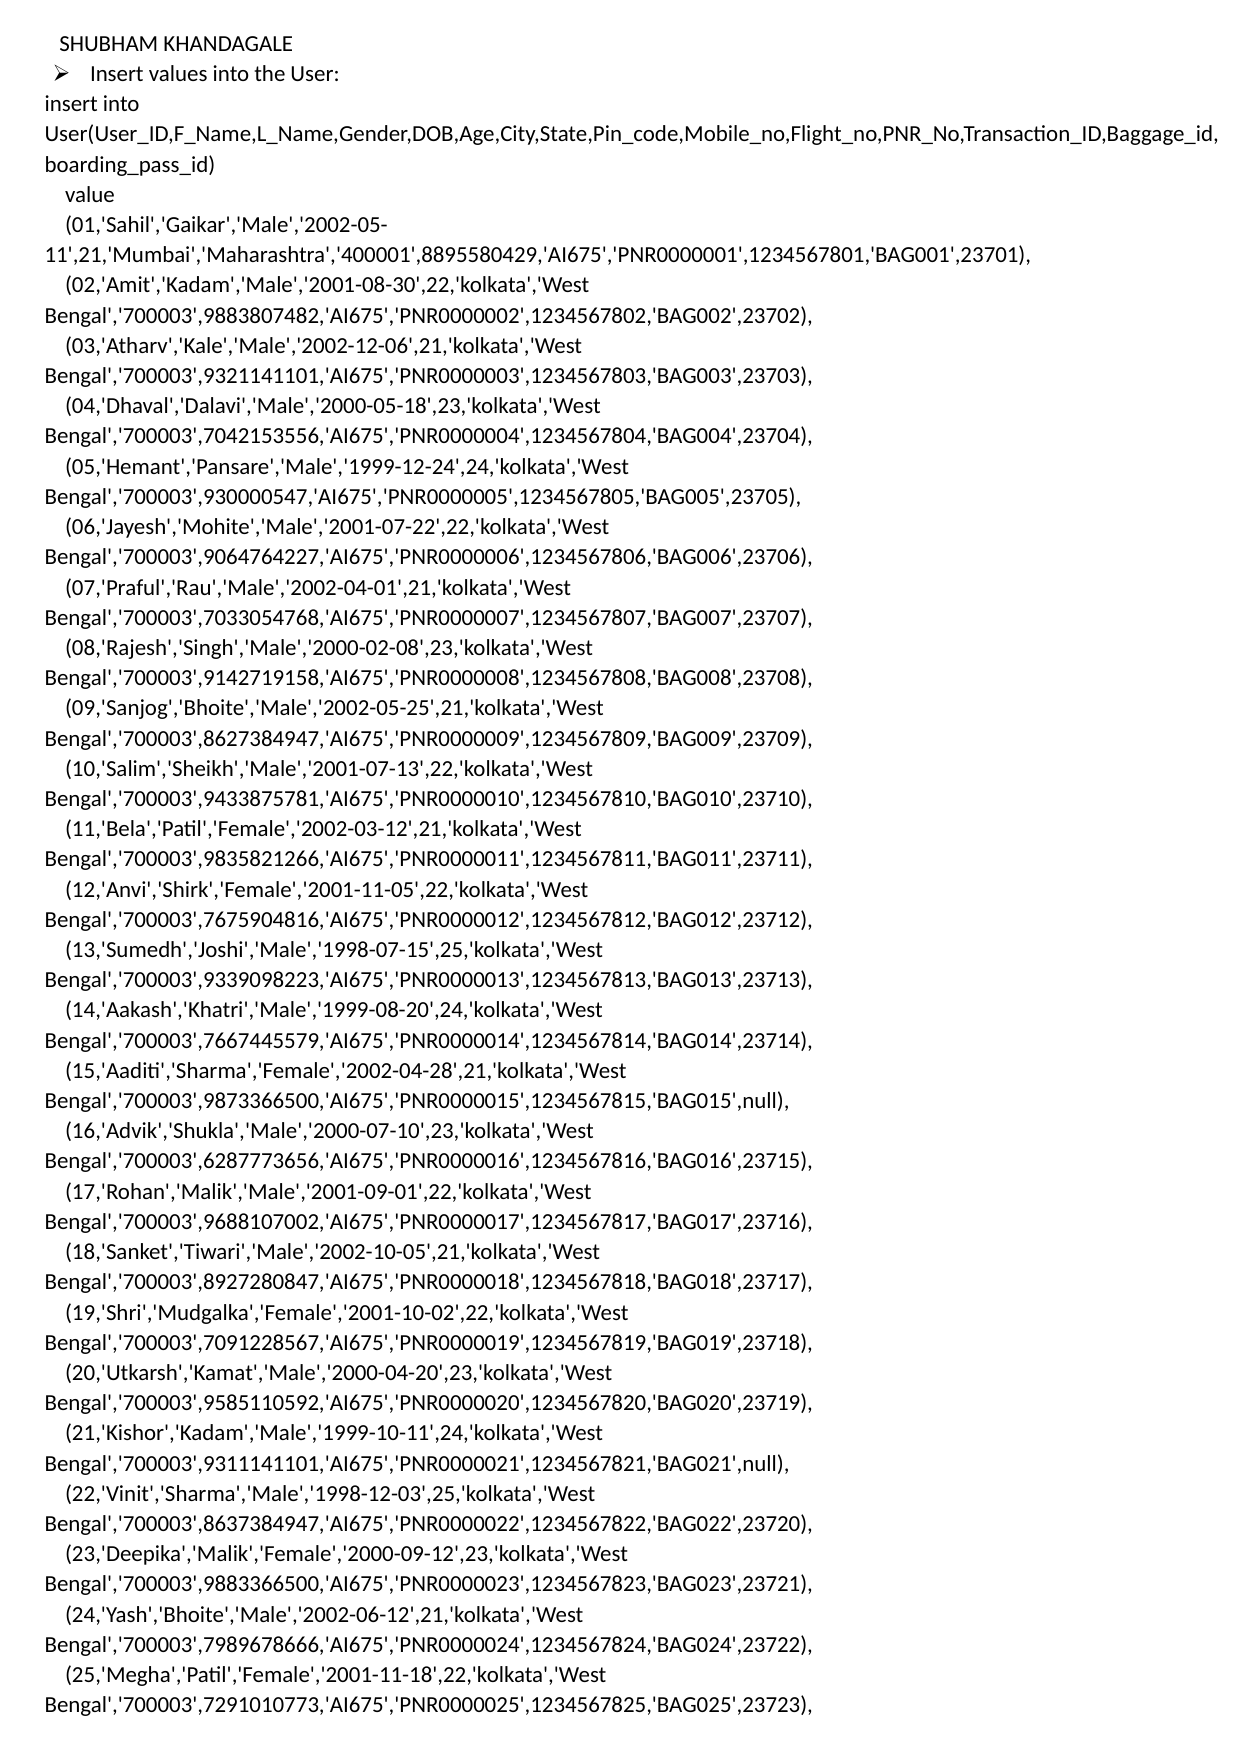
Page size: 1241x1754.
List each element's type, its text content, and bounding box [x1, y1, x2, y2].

list (07,'Praful','Rau','Male','2002-04-01',21,'kolkata','West Bengal','700003',7033054768,'AI675','PNR0000007',1234567807,'BAG007',23707), [44, 542, 1226, 601]
list (06,'Jayesh','Mohite','Male','2001-07-22',22,'kolkata','West Bengal','700003',9064764227,'AI675','PNR0000006',1234567806,'BAG006',23706), [44, 482, 1226, 540]
list (10,'Salim','Sheikh','Male','2001-07-13',22,'kolkata','West Bengal','700003',9433875781,'AI675','PNR0000010',1234567810,'BAG010',23710), [44, 724, 1226, 782]
list value [44, 150, 1226, 178]
list (13,'Sumedh','Joshi','Male','1998-07-15',25,'kolkata','West Bengal','700003',9339098223,'AI675','PNR0000013',1234567813,'BAG013',23713), [44, 905, 1226, 963]
list (11,'Bela','Patil','Female','2002-03-12',21,'kolkata','West Bengal','700003',9835821266,'AI675','PNR0000011',1234567811,'BAG011',23711), [44, 784, 1226, 842]
list (18,'Sanket','Tiwari','Male','2002-10-05',21,'kolkata','West Bengal','700003',8927280847,'AI675','PNR0000018',1234567818,'BAG018',23717), [44, 1207, 1226, 1265]
list (14,'Aakash','Khatri','Male','1999-08-20',24,'kolkata','West Bengal','700003',7667445579,'AI675','PNR0000014',1234567814,'BAG014',23714), [44, 965, 1226, 1024]
list (16,'Advik','Shukla','Male','2000-07-10',23,'kolkata','West Bengal','700003',6287773656,'AI675','PNR0000016',1234567816,'BAG016',23715), [44, 1086, 1226, 1144]
list (17,'Rohan','Malik','Male','2001-09-01',22,'kolkata','West Bengal','700003',9688107002,'AI675','PNR0000017',1234567817,'BAG017',23716), [44, 1147, 1226, 1205]
list (19,'Shri','Mudgalka','Female','2001-10-02',22,'kolkata','West Bengal','700003',7091228567,'AI675','PNR0000019',1234567819,'BAG019',23718), [44, 1267, 1226, 1326]
list (08,'Rajesh','Singh','Male','2000-02-08',23,'kolkata','West Bengal','700003',9142719158,'AI675','PNR0000008',1234567808,'BAG008',23708), [44, 603, 1226, 661]
list (20,'Utkarsh','Kamat','Male','2000-04-20',23,'kolkata','West Bengal','700003',9585110592,'AI675','PNR0000020',1234567820,'BAG020',23719), [44, 1328, 1226, 1386]
list (25,'Megha','Patil','Female','2001-11-18',22,'kolkata','West Bengal','700003',7291010773,'AI675','PNR0000025',1234567825,'BAG025',23723), [44, 1630, 1226, 1688]
list (21,'Kishor','Kadam','Male','1999-10-11',24,'kolkata','West Bengal','700003',9311141101,'AI675','PNR0000021',1234567821,'BAG021',null), [44, 1388, 1226, 1447]
list (09,'Sanjog','Bhoite','Male','2002-05-25',21,'kolkata','West Bengal','700003',8627384947,'AI675','PNR0000009',1234567809,'BAG009',23709), [44, 663, 1226, 722]
list (04,'Dhaval','Dalavi','Male','2000-05-18',23,'kolkata','West Bengal','700003',7042153556,'AI675','PNR0000004',1234567804,'BAG004',23704), [44, 361, 1226, 419]
list (02,'Amit','Kadam','Male','2001-08-30',22,'kolkata','West Bengal','700003',9883807482,'AI675','PNR0000002',1234567802,'BAG002',23702), [44, 240, 1226, 299]
list (15,'Aaditi','Sharma','Female','2002-04-28',21,'kolkata','West Bengal','700003',9873366500,'AI675','PNR0000015',1234567815,'BAG015',null), [44, 1026, 1226, 1084]
list (22,'Vinit','Sharma','Male','1998-12-03',25,'kolkata','West Bengal','700003',8637384947,'AI675','PNR0000022',1234567822,'BAG022',23720), [44, 1449, 1226, 1507]
list (12,'Anvi','Shirk','Female','2001-11-05',22,'kolkata','West Bengal','700003',7675904816,'AI675','PNR0000012',1234567812,'BAG012',23712), [44, 844, 1226, 903]
list (01,'Sahil','Gaikar','Male','2002-05-11',21,'Mumbai','Maharashtra','400001',8895580429,'AI675','PNR0000001',1234567801,'BAG001',23701), [44, 180, 1226, 238]
list (03,'Atharv','Kale','Male','2002-12-06',21,'kolkata','West Bengal','700003',9321141101,'AI675','PNR0000003',1234567803,'BAG003',23703), [44, 301, 1226, 359]
list (24,'Yash','Bhoite','Male','2002-06-12',21,'kolkata','West Bengal','700003',7989678666,'AI675','PNR0000024',1234567824,'BAG024',23722), [44, 1569, 1226, 1628]
list insert into User(User_ID,F_Name,L_Name,Gender,DOB,Age,City,State,Pin_code,Mobile_no,Flight_no,PNR_No,Transaction_ID,Baggage_id,boarding_pass_id) [44, 59, 1226, 148]
list (23,'Deepika','Malik','Female','2000-09-12',23,'kolkata','West Bengal','700003',9883366500,'AI675','PNR0000023',1234567823,'BAG023',23721), [44, 1509, 1226, 1567]
list (05,'Hemant','Pansare','Male','1999-12-24',24,'kolkata','West Bengal','700003',930000547,'AI675','PNR0000005',1234567805,'BAG005',23705), [44, 422, 1226, 480]
